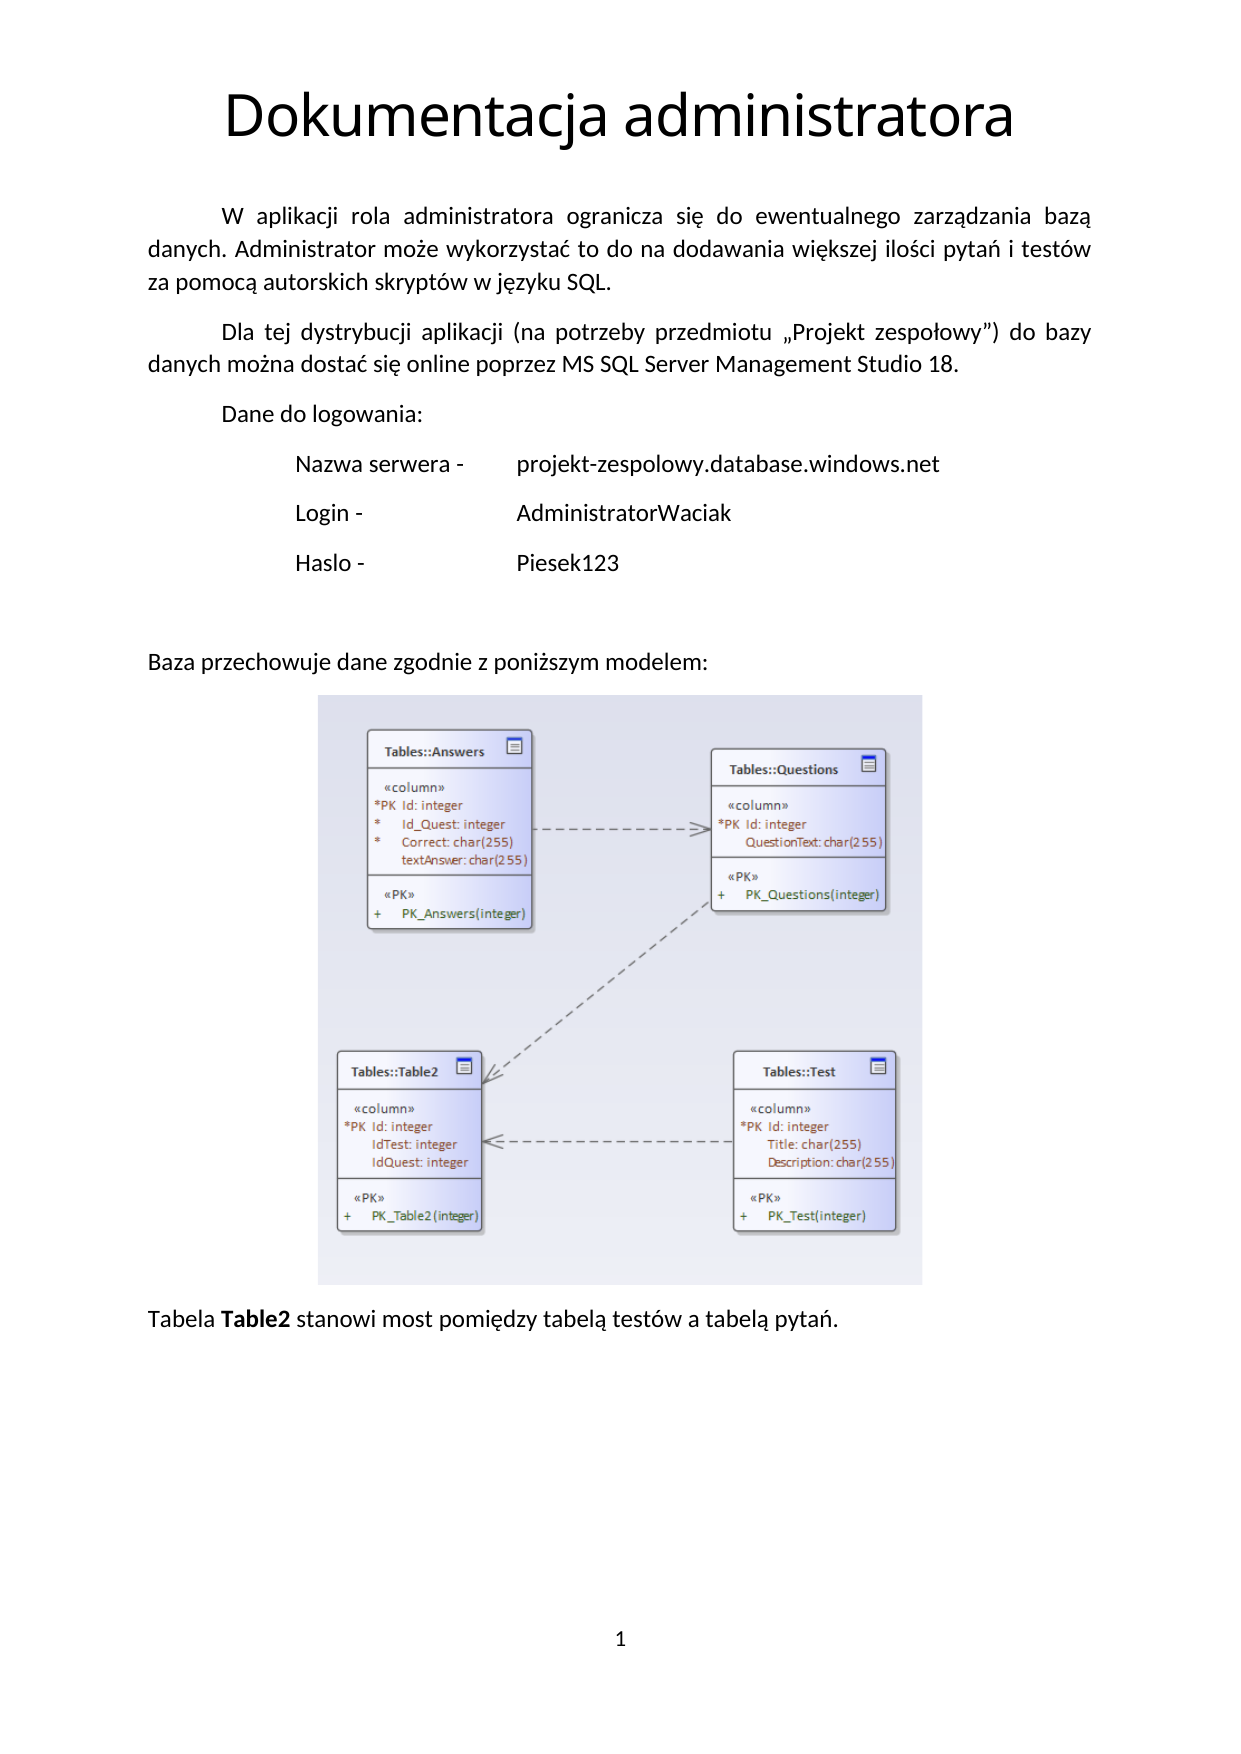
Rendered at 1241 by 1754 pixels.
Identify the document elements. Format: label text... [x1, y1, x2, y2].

text Login - AdministratorWaciak [148, 497, 1093, 528]
text Tabela Table2 stanowi most pomiędzy tabelą testów a tabelą pytań. [148, 1303, 1093, 1334]
text Dane do logowania: [148, 398, 1093, 429]
text Baza przechowuje dane zgodnie z poniższym modelem: [148, 646, 1093, 677]
title Dokumentacja administratora [148, 74, 1093, 153]
text Haslo - Piesek123 [148, 547, 1093, 577]
text Dla tej dystrybucji aplikacji (na potrzeby przedmiotu „Projekt zespołowy”) do bazy danych można dostać się online poprzez MS SQL Server Management Studio 18. [148, 316, 1093, 379]
text Nazwa serwera - projekt-zespolowy.database.windows.net [148, 448, 1093, 478]
text W aplikacji rola administratora ogranicza się do ewentualnego zarządzania bazą danych. Administrator może wykorzystać to do na dodawania większej ilości pytań i testów za pomocą autorskich skryptów w języku SQL. [148, 200, 1093, 297]
picture [317, 695, 923, 1285]
